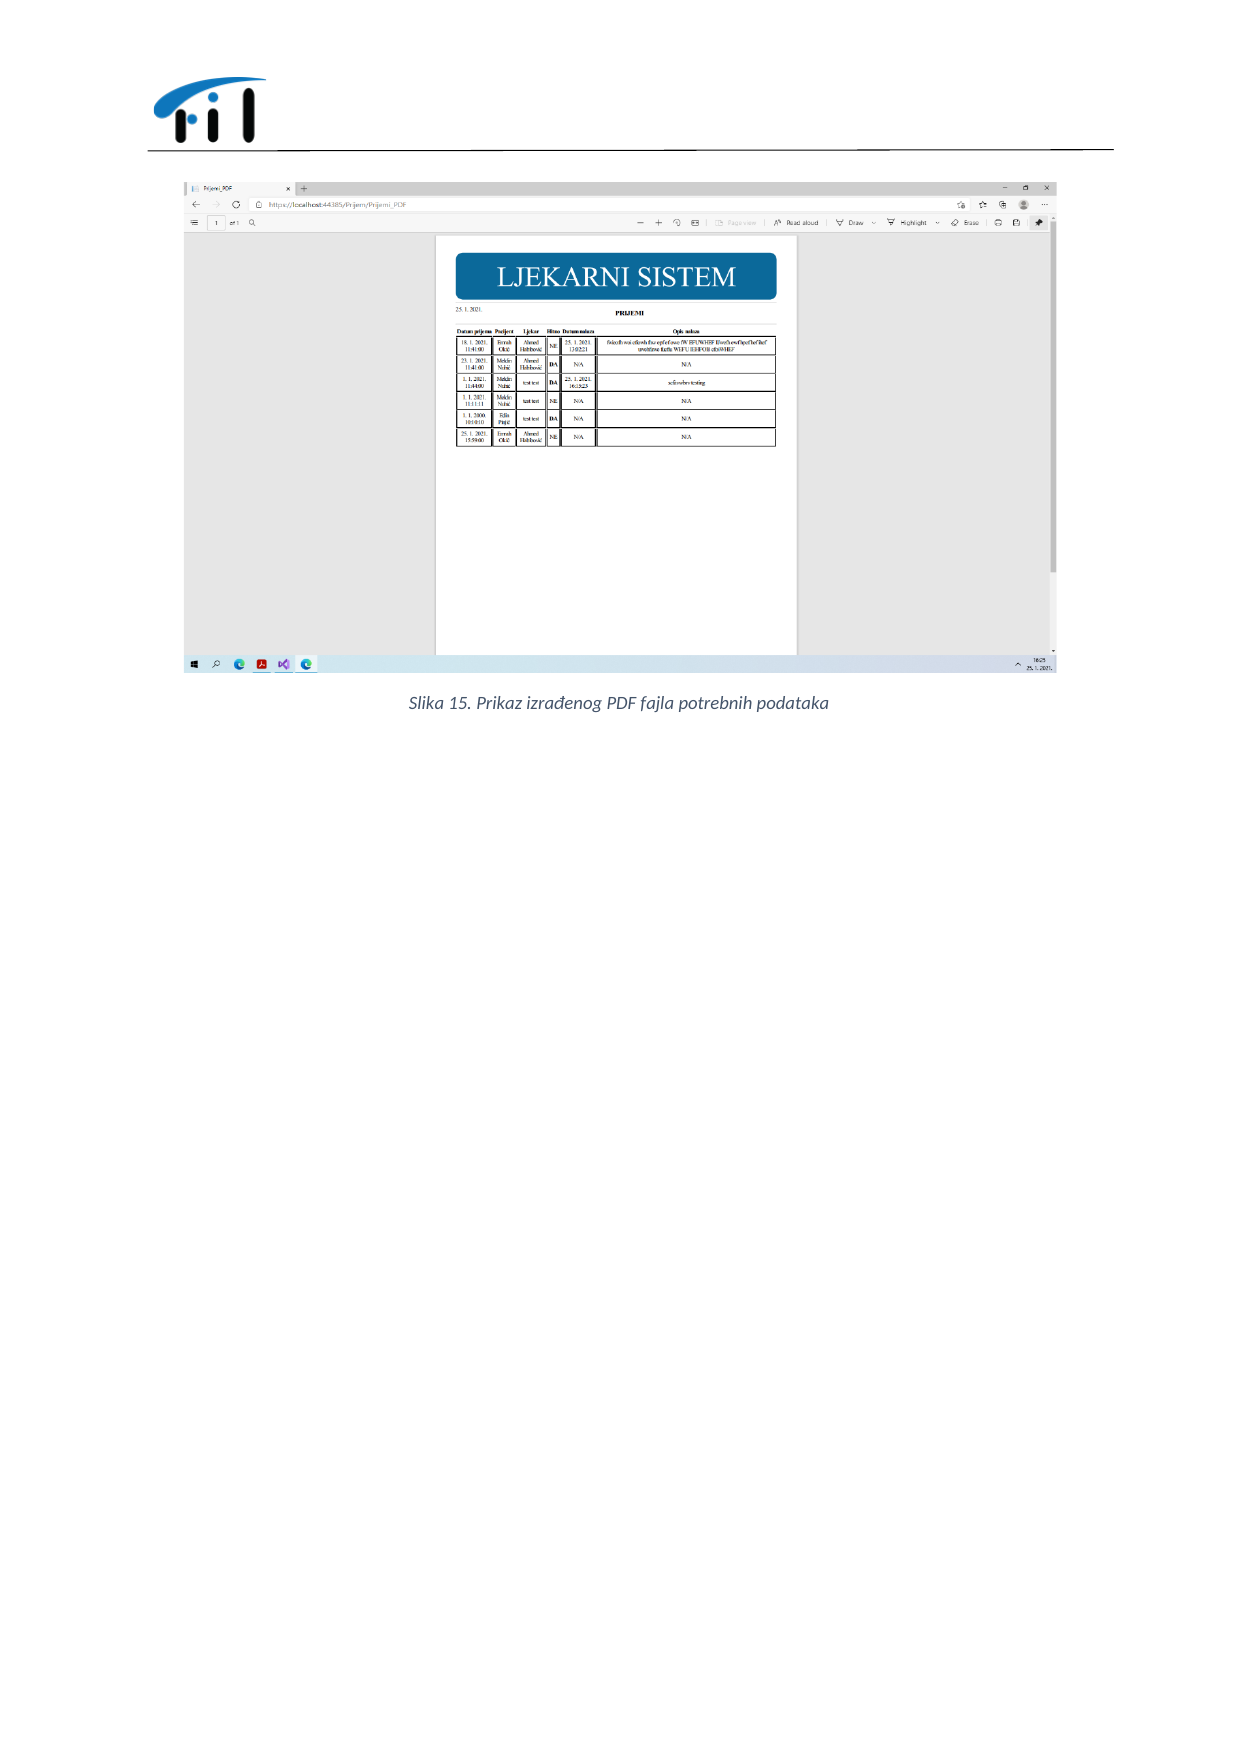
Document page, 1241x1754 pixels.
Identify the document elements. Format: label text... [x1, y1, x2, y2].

text Slika 15. Prikaz izrađenog PDF fajla potrebnih podataka [148, 692, 1093, 714]
picture [183, 182, 1057, 673]
picture [153, 77, 267, 143]
